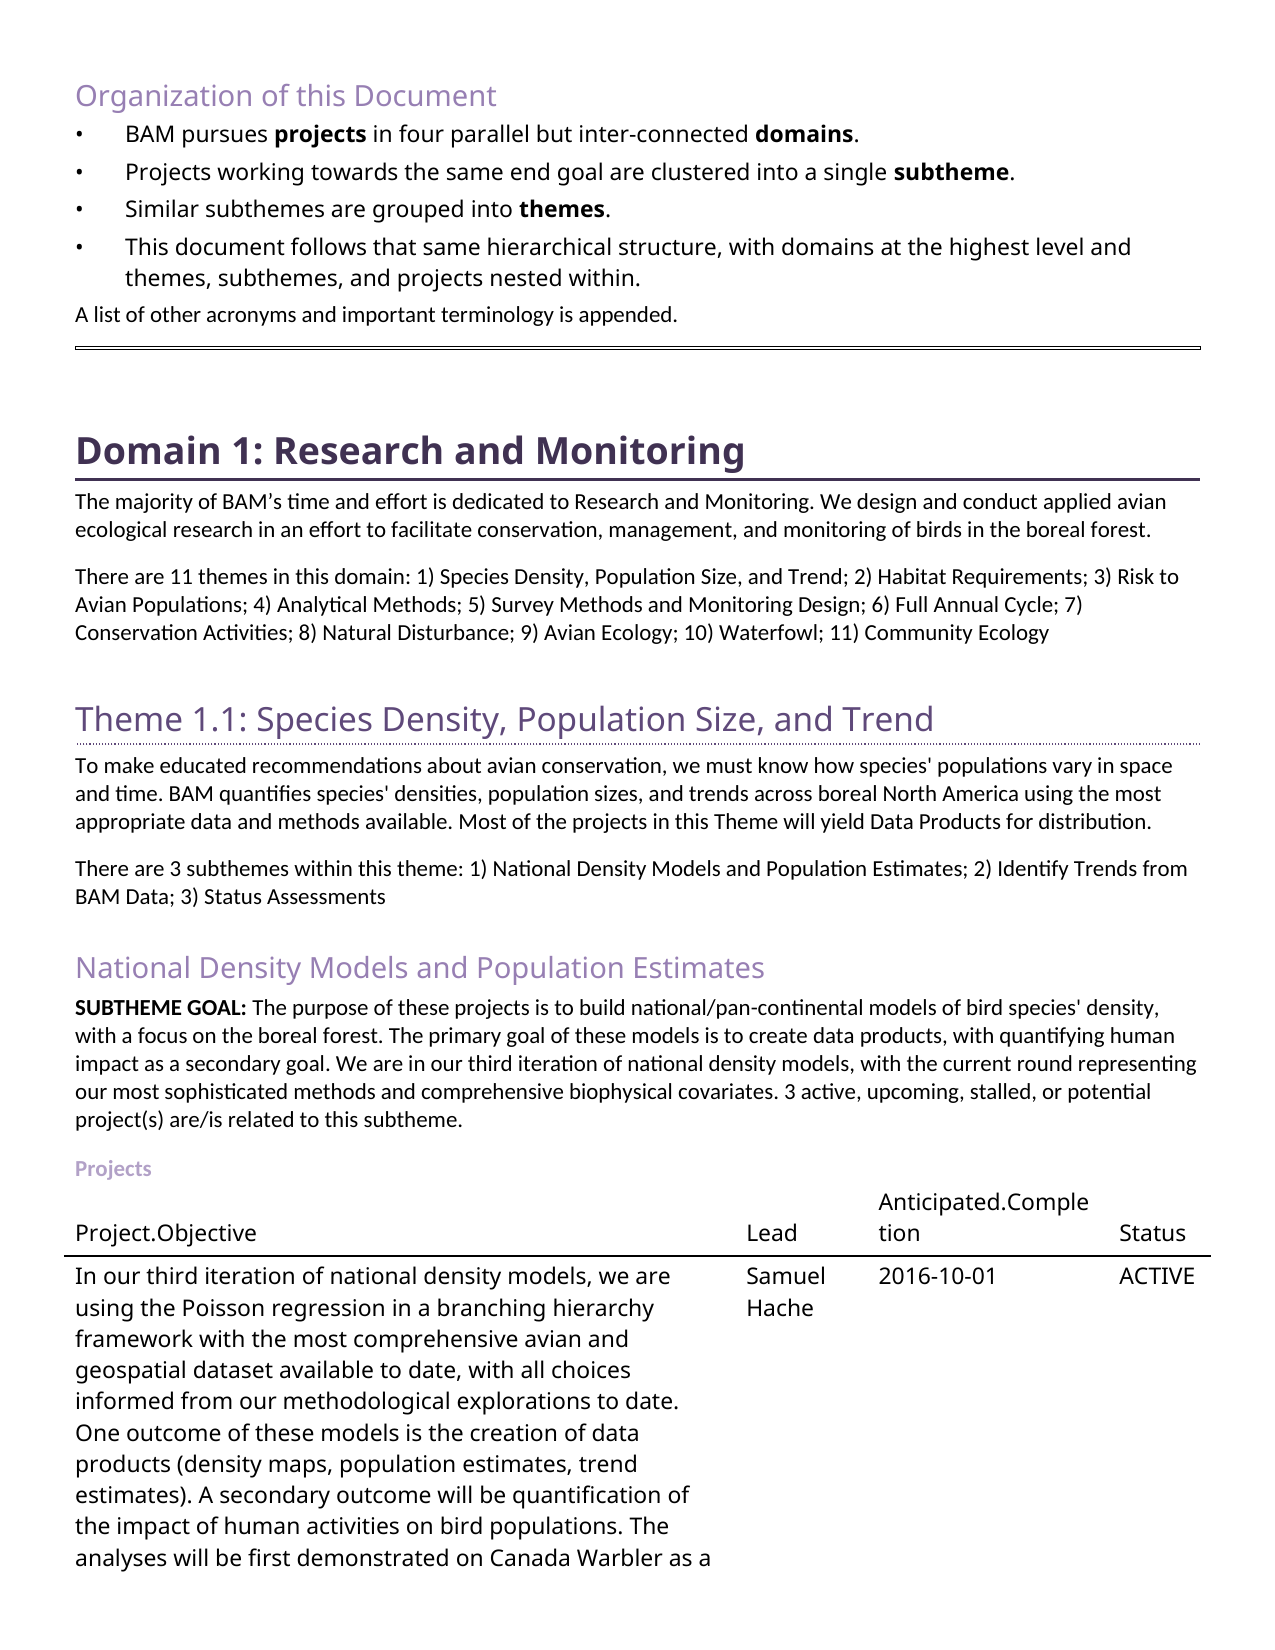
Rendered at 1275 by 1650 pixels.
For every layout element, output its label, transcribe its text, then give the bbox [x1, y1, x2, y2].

list BAM pursues projects in four parallel but inter-connected domains. [75, 118, 1200, 150]
list Similar subthemes are grouped into themes. [75, 193, 1200, 225]
subtitle National Density Models and Population Estimates [75, 947, 1200, 987]
list This document follows that same hierarchical structure, with domains at the highest level and themes, subthemes, and projects nested within. [75, 231, 1200, 293]
table_cell Samuel Hache [735, 1257, 867, 1573]
subtitle Theme 1.1: Species Density, Population Size, and Trend [75, 696, 1200, 745]
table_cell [64, 1257, 735, 1573]
subtitle Projects [75, 1154, 1200, 1182]
text To make educated recommendations about avian conservation, we must know how species' populations vary in space and time. BAM quantifies species' densities, population sizes, and trends across boreal North America using the most appropriate data and methods available. Most of the projects in this Theme will yield Data Products for distribution. [75, 751, 1200, 835]
table_header Status [1108, 1183, 1211, 1255]
text A list of other acronyms and important terminology is appended. [75, 300, 1200, 328]
table_cell 2016-10-01 [867, 1257, 1108, 1573]
text There are 11 themes in this domain: 1) Species Density, Population Size, and Trend; 2) Habitat Requirements; 3) Risk to Avian Populations; 4) Analytical Methods; 5) Survey Methods and Monitoring Design; 6) Full Annual Cycle; 7) Conservation Activities; 8) Natural Disturbance; 9) Avian Ecology; 10) Waterfowl; 11) Community Ecology [75, 562, 1200, 646]
text The majority of BAM’s time and effort is dedicated to Research and Monitoring. We design and conduct applied avian ecological research in an effort to facilitate conservation, management, and monitoring of birds in the boreal forest. [75, 487, 1200, 543]
subtitle Organization of this Document [75, 75, 1200, 115]
subtitle Domain 1: Research and Monitoring [75, 424, 1200, 478]
text There are 3 subthemes within this theme: 1) National Density Models and Population Estimates; 2) Identify Trends from BAM Data; 3) Status Assessments [75, 854, 1200, 910]
table_header Project.Objective [64, 1183, 735, 1255]
text SUBTHEME GOAL: The purpose of these projects is to build national/pan-continental models of bird species' density, with a focus on the boreal forest. The primary goal of these models is to create data products, with quantifying human impact as a secondary goal. We are in our third iteration of national density models, with the current round representing our most sophisticated methods and comprehensive biophysical covariates. 3 active, upcoming, stalled, or potential project(s) are/is related to this subtheme. [75, 993, 1200, 1133]
table_header Lead [735, 1183, 867, 1255]
list Projects working towards the same end goal are clustered into a single subtheme. [75, 156, 1200, 187]
table_header Anticipated.Completion [867, 1183, 1108, 1255]
table_cell ACTIVE [1108, 1257, 1211, 1573]
